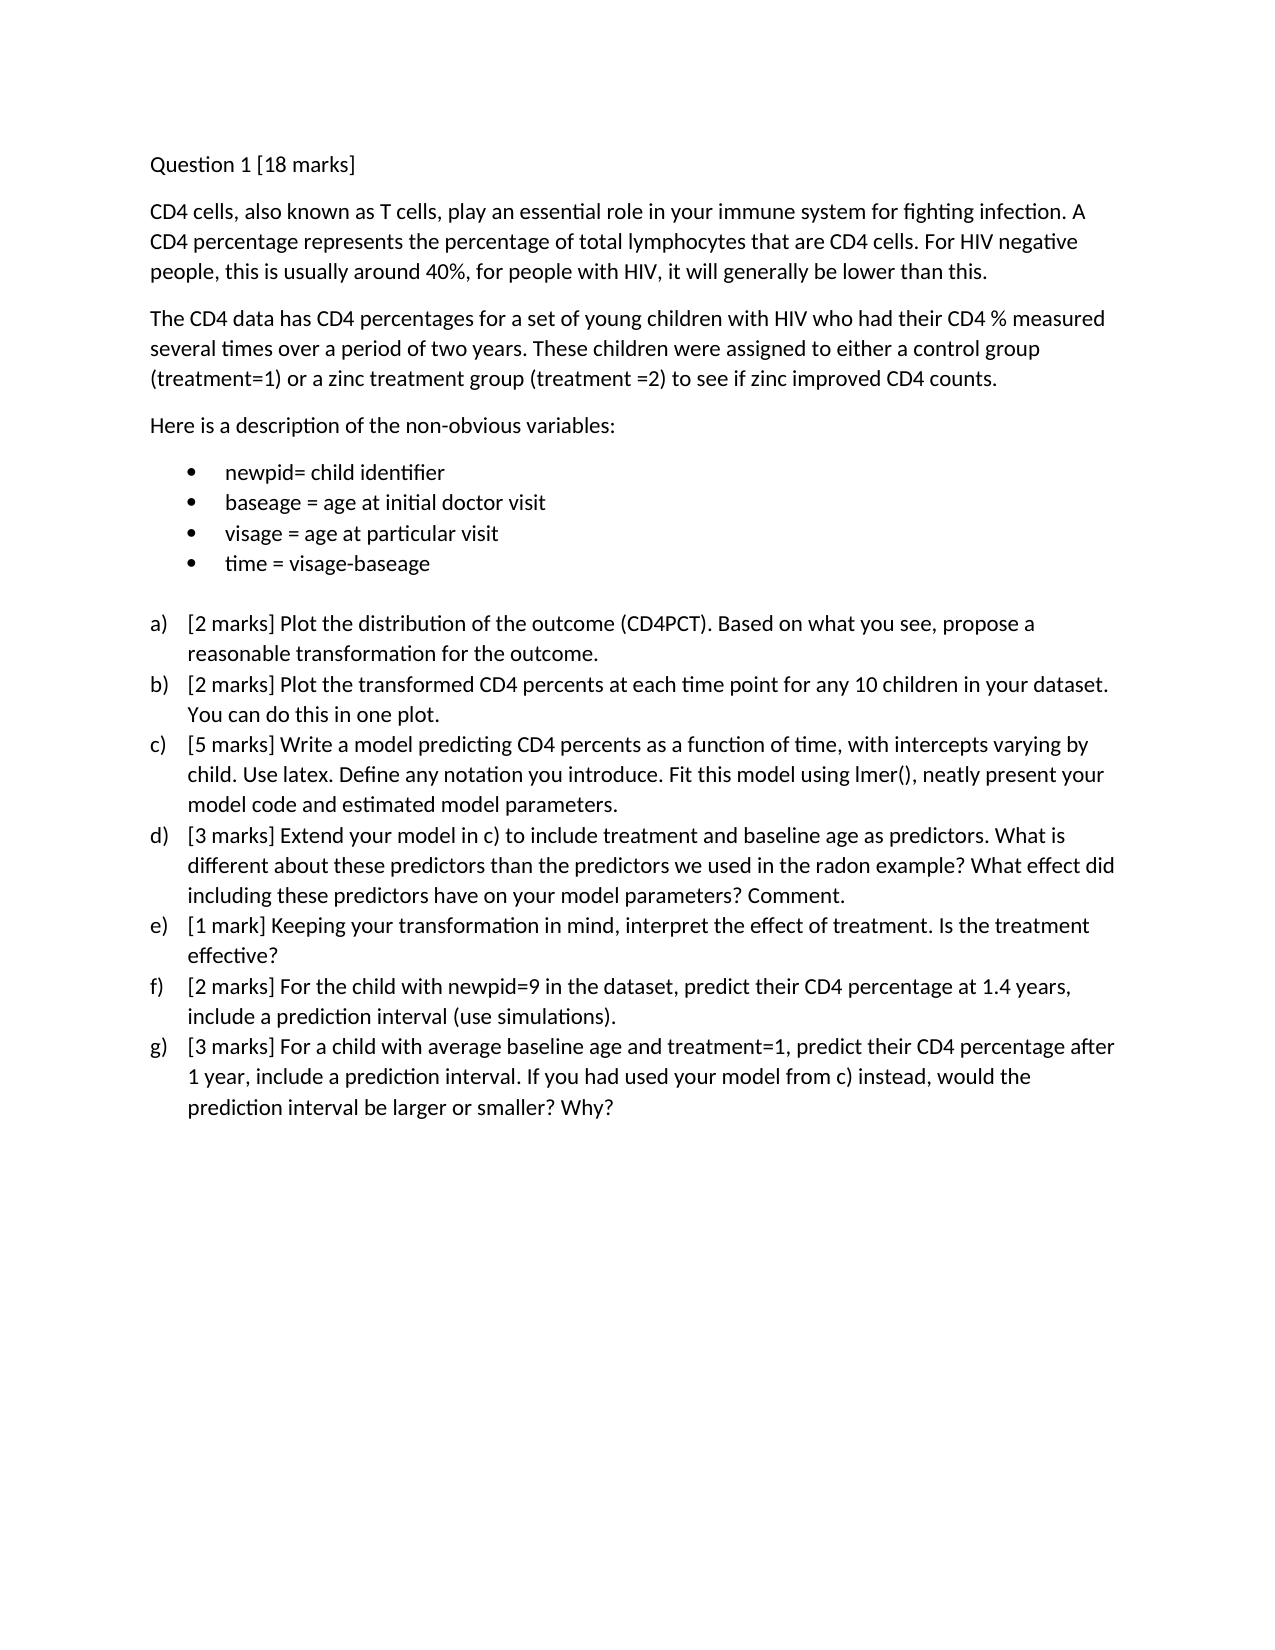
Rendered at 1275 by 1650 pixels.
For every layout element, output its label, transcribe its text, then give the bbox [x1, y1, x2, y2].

list [3 marks] For a child with average baseline age and treatment=1, predict their CD4 percentage after 1 year, include a prediction interval. If you had used your model from c) instead, would the prediction interval be larger or smaller? Why? [150, 1032, 1125, 1121]
list baseage = age at initial doctor visit [187, 488, 1125, 517]
list time = visage-baseage [187, 549, 1125, 577]
list [1 mark] Keeping your transformation in mind, interpret the effect of treatment. Is the treatment effective? [150, 911, 1125, 970]
list [2 marks] For the child with newpid=9 in the dataset, predict their CD4 percentage at 1.4 years, include a prediction interval (use simulations). [150, 972, 1125, 1030]
text Here is a description of the non-obvious variables: [150, 411, 1125, 439]
list newpid= child identifier [187, 458, 1125, 486]
list [3 marks] Extend your model in c) to include treatment and baseline age as predictors. What is different about these predictors than the predictors we used in the radon example? What effect did including these predictors have on your model parameters? Comment. [150, 821, 1125, 909]
text CD4 cells, also known as T cells, play an essential role in your immune system for fighting infection. A CD4 percentage represents the percentage of total lymphocytes that are CD4 cells. For HIV negative people, this is usually around 40%, for people with HIV, it will generally be lower than this. [150, 197, 1125, 285]
list [2 marks] Plot the transformed CD4 percents at each time point for any 10 children in your dataset. You can do this in one plot. [150, 670, 1125, 728]
list visage = age at particular visit [187, 519, 1125, 547]
text The CD4 data has CD4 percentages for a set of young children with HIV who had their CD4 % measured several times over a period of two years. These children were assigned to either a control group (treatment=1) or a zinc treatment group (treatment =2) to see if zinc improved CD4 counts. [150, 304, 1125, 393]
list [2 marks] Plot the distribution of the outcome (CD4PCT). Based on what you see, propose a reasonable transformation for the outcome. [150, 609, 1125, 668]
list [5 marks] Write a model predicting CD4 percents as a function of time, with intercepts varying by child. Use latex. Define any notation you introduce. Fit this model using lmer(), neatly present your model code and estimated model parameters. [150, 730, 1125, 819]
text Question 1 [18 marks] [150, 150, 1125, 178]
